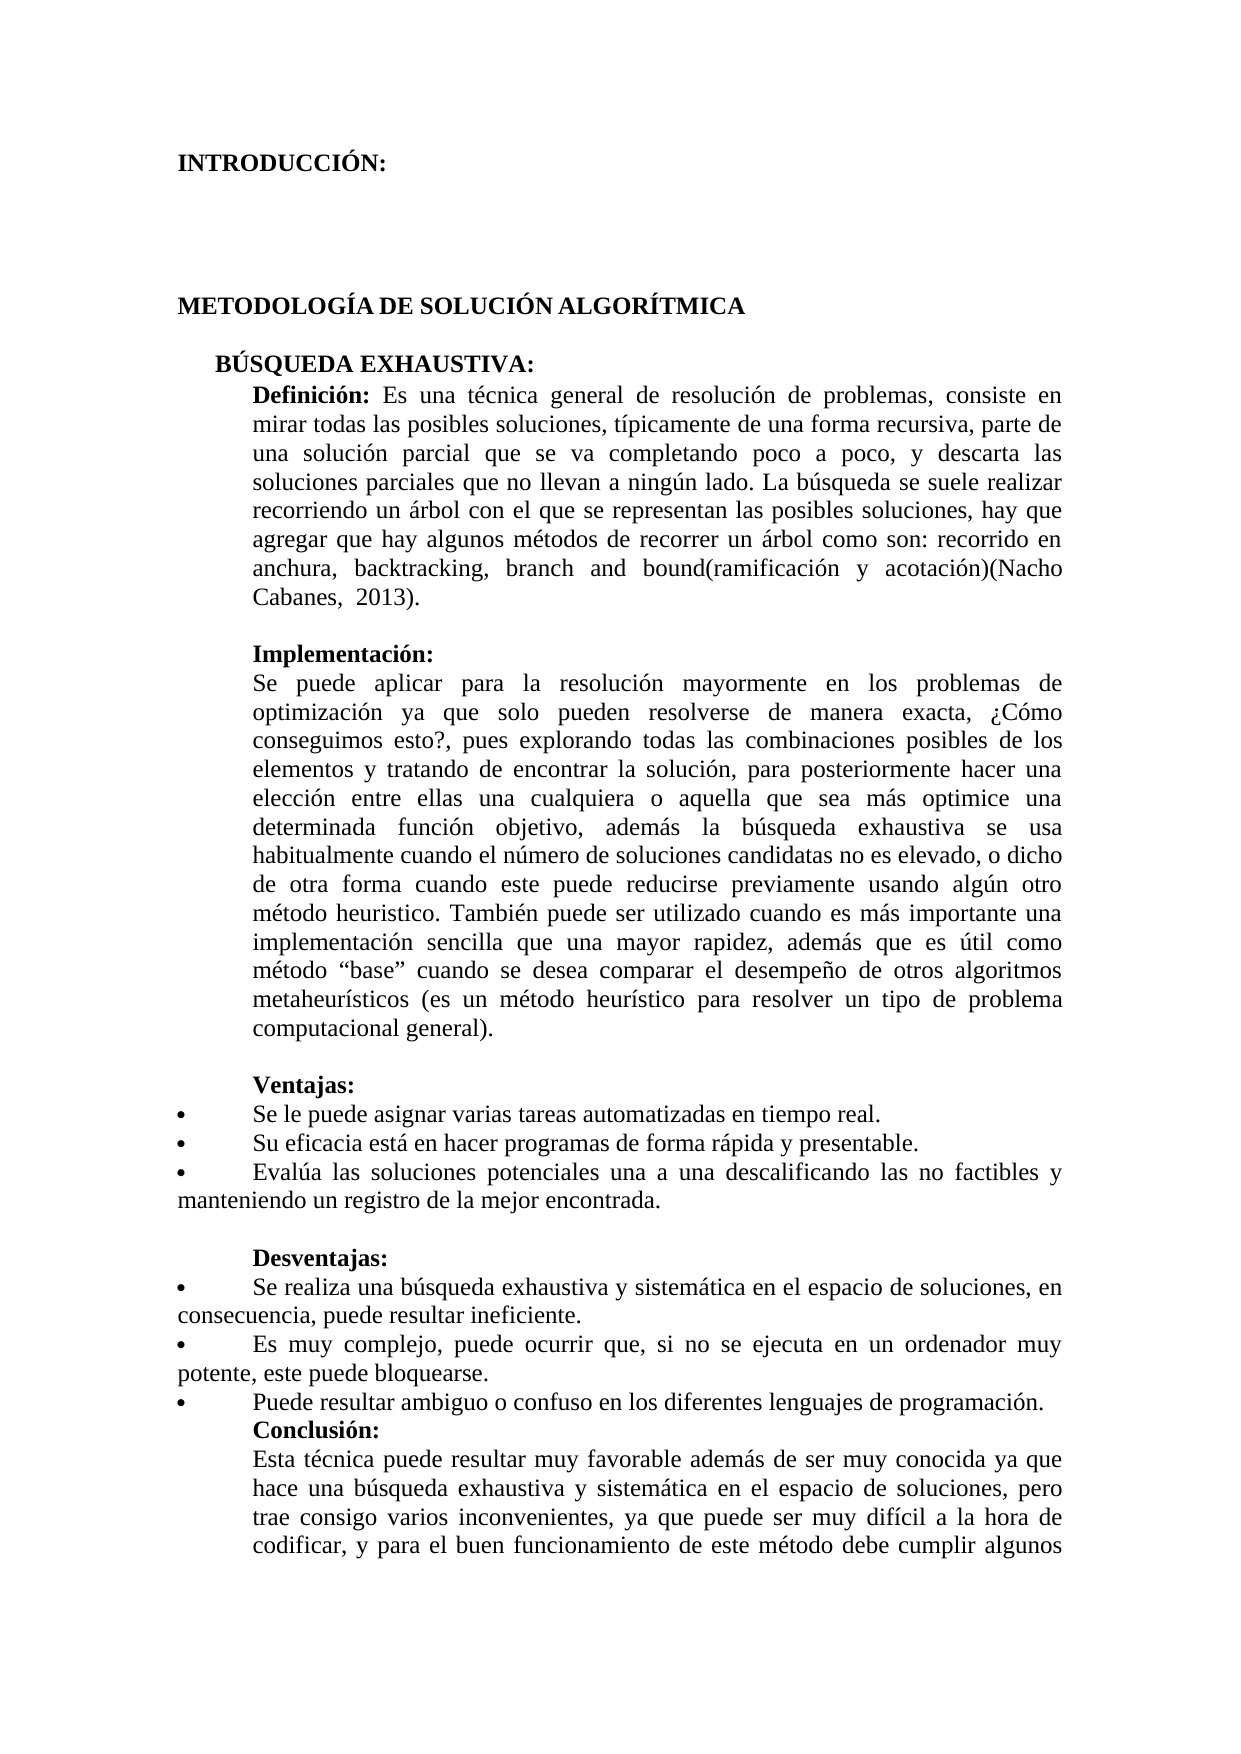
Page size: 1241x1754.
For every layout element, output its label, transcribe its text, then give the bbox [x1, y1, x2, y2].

subtitle METODOLOGÍA DE SOLUCIÓN ALGORÍTMICA [177, 291, 1063, 320]
list Puede resultar ambiguo o confuso en los diferentes lenguajes de programación. [177, 1387, 1063, 1415]
subtitle BÚSQUEDA EXHAUSTIVA: [215, 349, 1063, 378]
text Ventajas: [252, 1070, 1063, 1099]
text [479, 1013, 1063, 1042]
text Definición: Es una técnica general de resolución de problemas, consiste en mirar todas las posibles soluciones, típicamente de una forma recursiva, parte de una solución parcial que se va completando poco a poco, y descarta las soluciones parciales que no llevan a ningún lado. La búsqueda se suele realizar recorriendo un árbol con el que se representan las posibles soluciones, hay que agregar que hay algunos métodos de recorrer un árbol como son: recorrido en anchura, backtracking, branch and bound(ramificación y acotación)(Nacho Cabanes, 2013). [252, 380, 1063, 610]
text Implementación: [252, 639, 1063, 668]
text Conclusión: [252, 1415, 1063, 1444]
list Evalúa las soluciones potenciales una a una descalificando las no factibles y manteniendo un registro de la mejor encontrada. [177, 1157, 1063, 1214]
text Se puede aplicar para la resolución mayormente en los problemas de optimización ya que solo pueden resolverse de manera exacta, ¿Cómo conseguimos esto?, pues explorando todas las combinaciones posibles de los elementos y tratando de encontrar la solución, para posteriormente hacer una elección entre ellas una cualquiera o aquella que sea más optimice una determinada función objetivo, además la búsqueda exhaustiva se usa habitualmente cuando el número de soluciones candidatas no es elevado, o dicho de otra forma cuando este puede reducirse previamente usando algún otro método heuristico. También puede ser utilizado cuando es más importante una implementación sencilla que una mayor rapidez, además que es útil como método “base” cuando se desea comparar el desempeño de otros algoritmos metaheurísticos (es un método heurístico para resolver un tipo de problema computacional general). [252, 668, 1063, 1013]
text Desventajas: [252, 1243, 1063, 1272]
list Es muy complejo, puede ocurrir que, si no se ejecuta en un ordenador muy potente, este puede bloquearse. [177, 1329, 1063, 1387]
list Se le puede asignar varias tareas automatizadas en tiempo real. [177, 1099, 1063, 1128]
subtitle INTRODUCCIÓN: [177, 148, 1063, 176]
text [252, 1444, 1063, 1559]
list Su eficacia está en hacer programas de forma rápida y presentable. [177, 1128, 1063, 1157]
list Se realiza una búsqueda exhaustiva y sistemática en el espacio de soluciones, en consecuencia, puede resultar ineficiente. [177, 1272, 1063, 1329]
